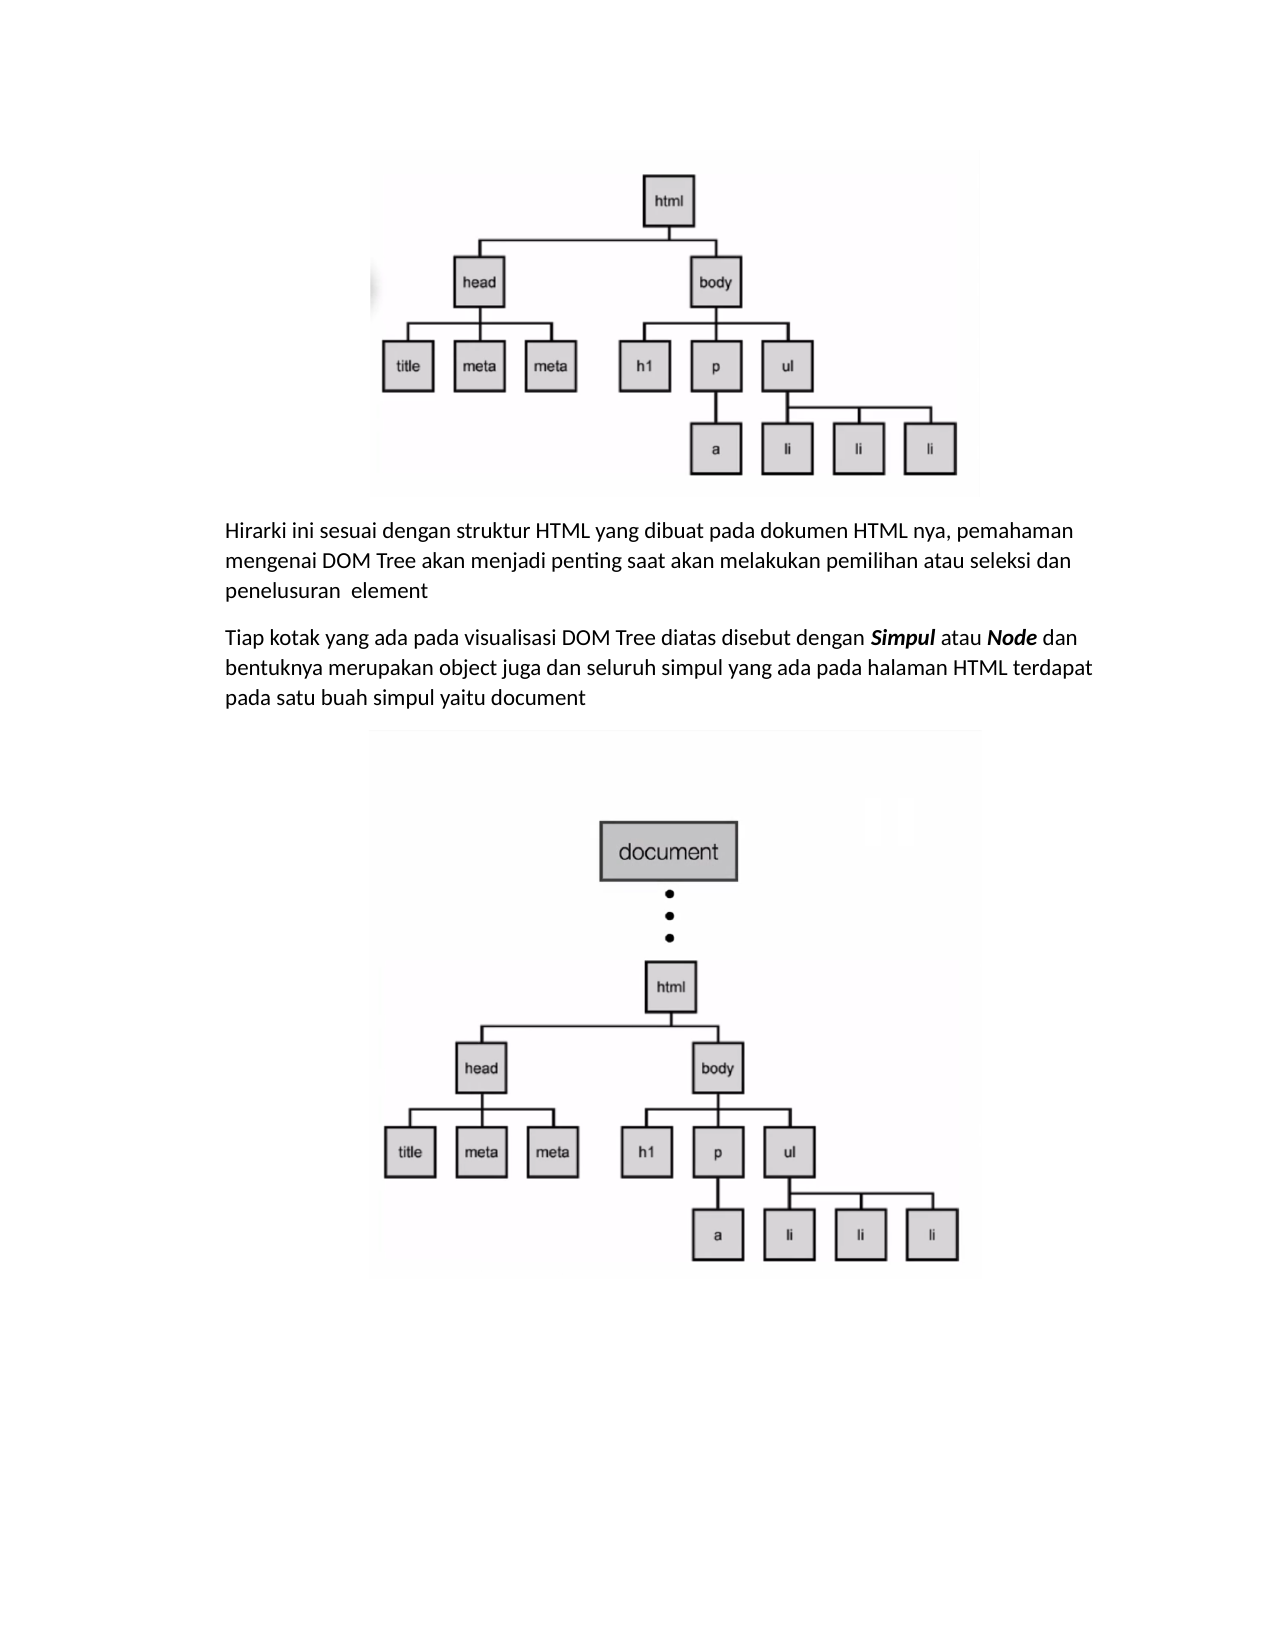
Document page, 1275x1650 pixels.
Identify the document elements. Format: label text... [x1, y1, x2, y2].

text Tiap kotak yang ada pada visualisasi DOM Tree diatas disebut dengan Simpul atau Node dan bentuknya merupakan object juga dan seluruh simpul yang ada pada halaman HTML terdapat pada satu buah simpul yaitu document [225, 623, 1125, 711]
text Hirarki ini sesuai dengan struktur HTML yang dibuat pada dokumen HTML nya, pemahaman mengenai DOM Tree akan menjadi penting saat akan melakukan pemilihan atau seleksi dan penelusuran element [225, 516, 1125, 604]
picture [370, 150, 980, 497]
picture [368, 730, 982, 1279]
